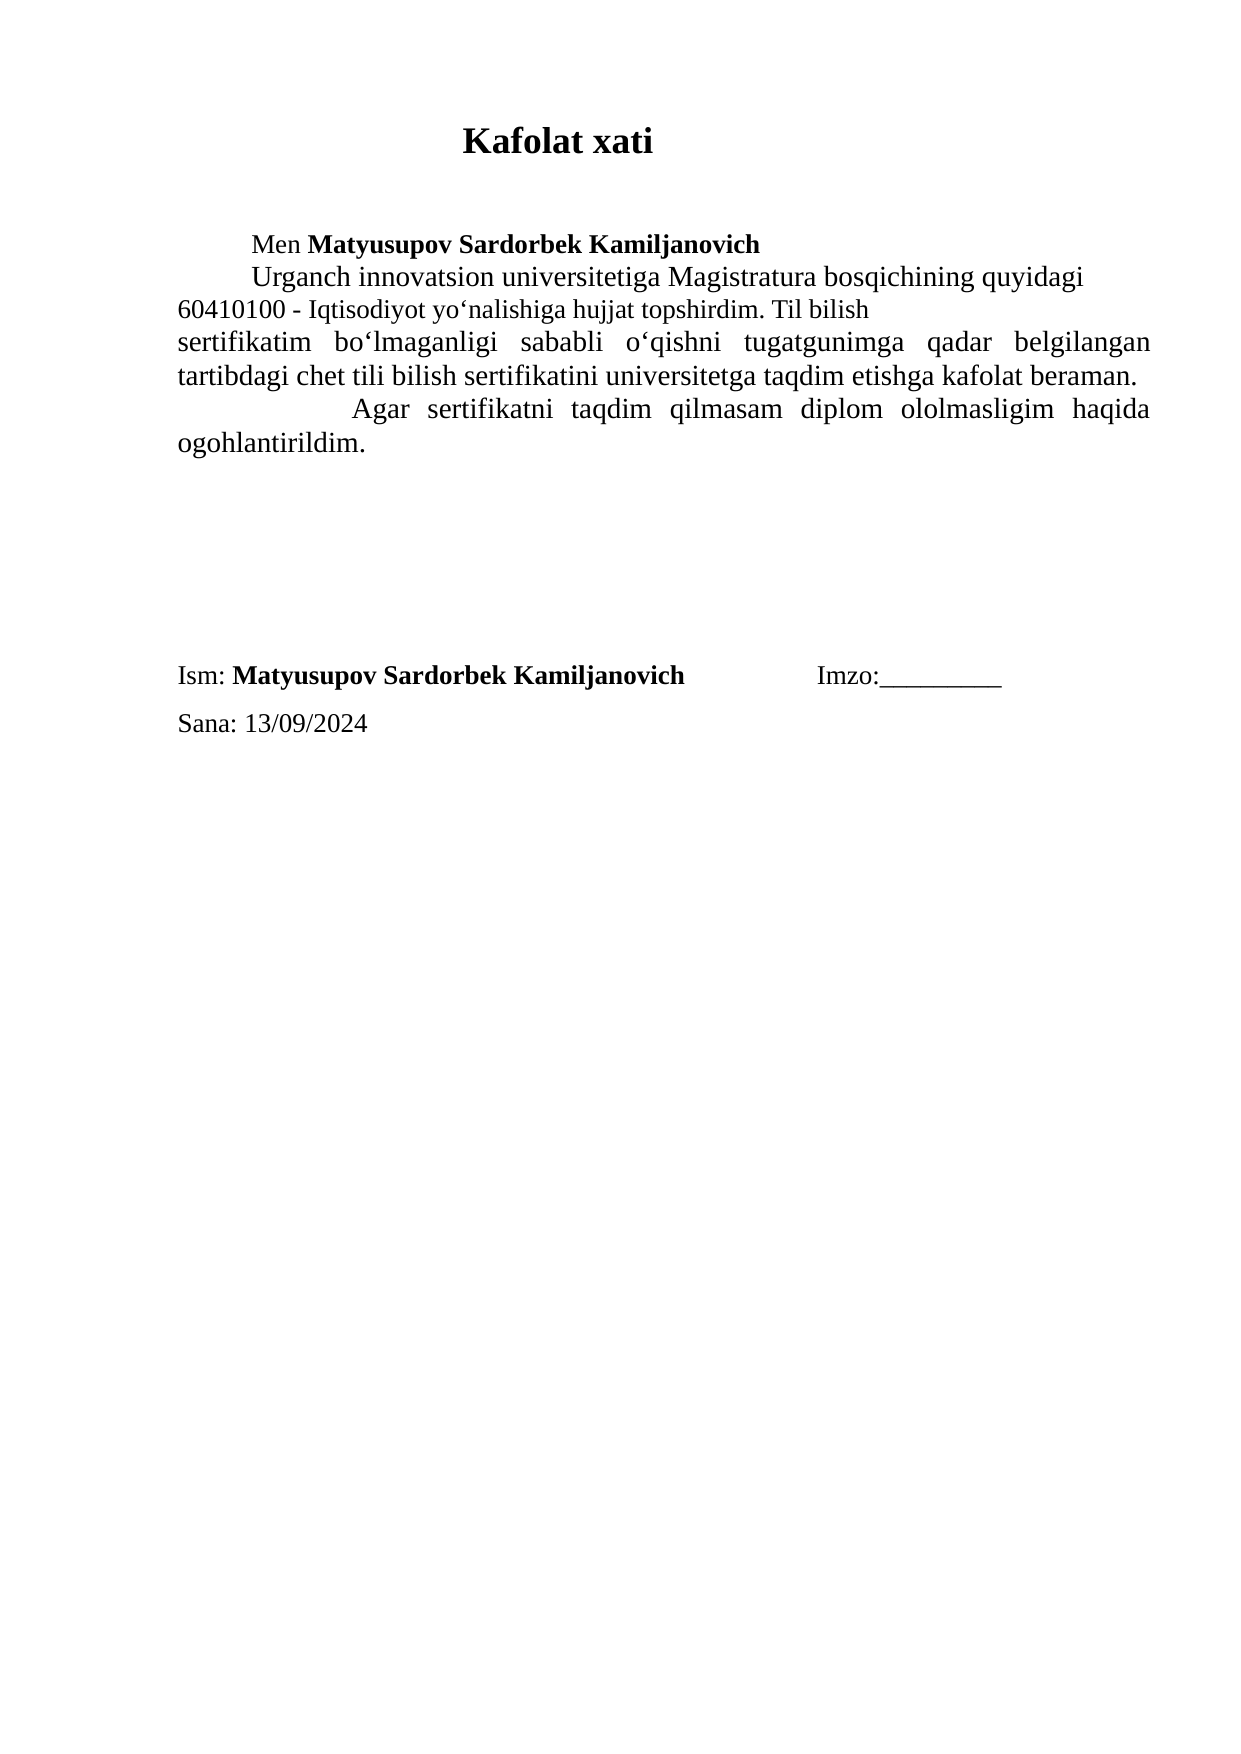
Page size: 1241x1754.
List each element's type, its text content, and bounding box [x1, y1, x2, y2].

text Kafolat xati [177, 118, 1152, 161]
text 60410100 - Iqtisodiyot yo‘nalishiga hujjat topshirdim. Til bilish [177, 293, 1152, 324]
text Ism: Matyusupov Sardorbek Kamiljanovich Imzo:_________ [177, 659, 1152, 690]
text Men Matyusupov Sardorbek Kamiljanovich [177, 228, 1152, 259]
text Sana: 13/09/2024 [177, 707, 1152, 738]
text Agar sertifikatni taqdim qilmasam diplom ololmasligim haqida ogohlantirildim. [177, 391, 1152, 458]
text Urganch innovatsion universitetiga Magistratura bosqichining quyidagi [177, 259, 1152, 293]
text sertifikatim bo‘lmaganligi sababli o‘qishni tugatgunimga qadar belgilangan tartibdagi chet tili bilish sertifikatini universitetga taqdim etishga kafolat beraman. [177, 324, 1152, 391]
